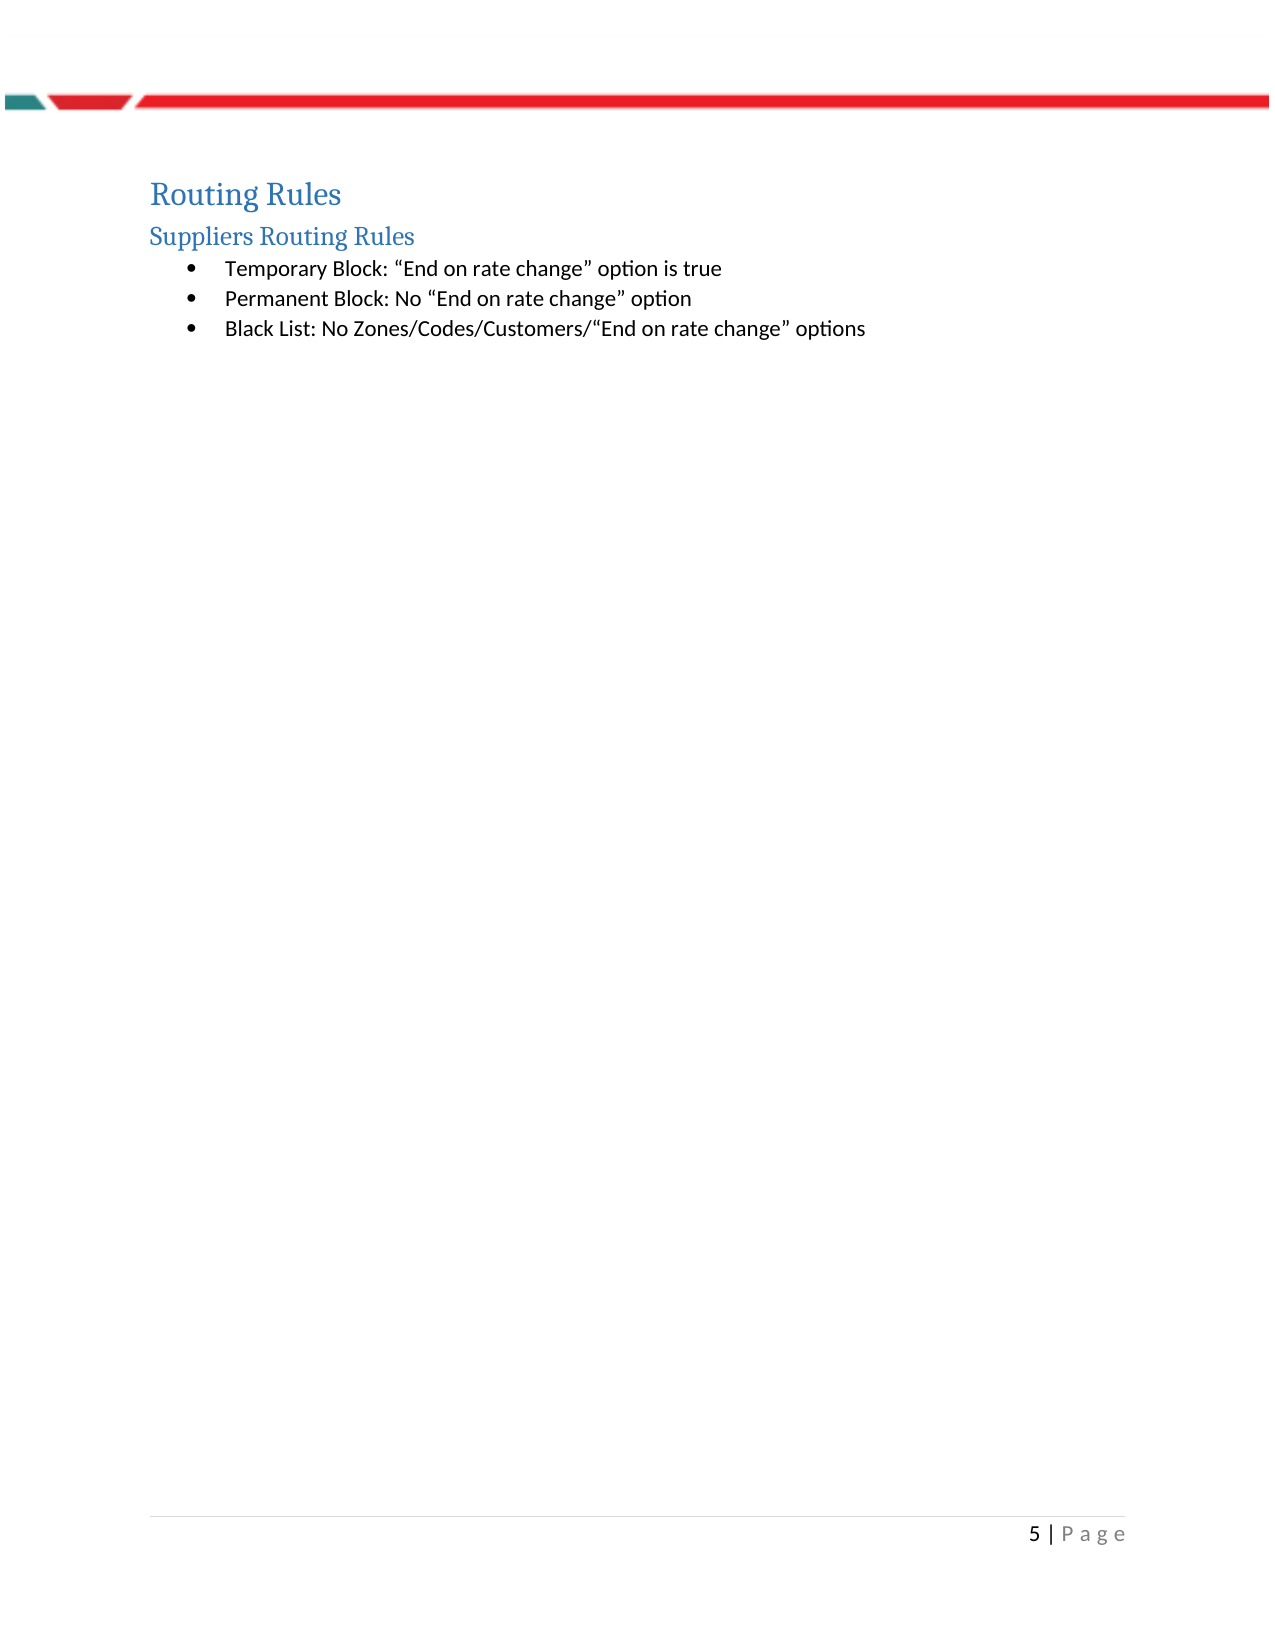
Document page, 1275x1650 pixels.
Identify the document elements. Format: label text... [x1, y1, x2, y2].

picture [3, 35, 1269, 146]
list Temporary Block: “End on rate change” option is true [187, 254, 1125, 282]
subtitle Suppliers Routing Rules [150, 221, 1125, 252]
list Permanent Block: No “End on rate change” option [187, 284, 1125, 312]
subtitle Routing Rules [150, 175, 1125, 213]
list Black List: No Zones/Codes/Customers/“End on rate change” options [187, 314, 1125, 342]
